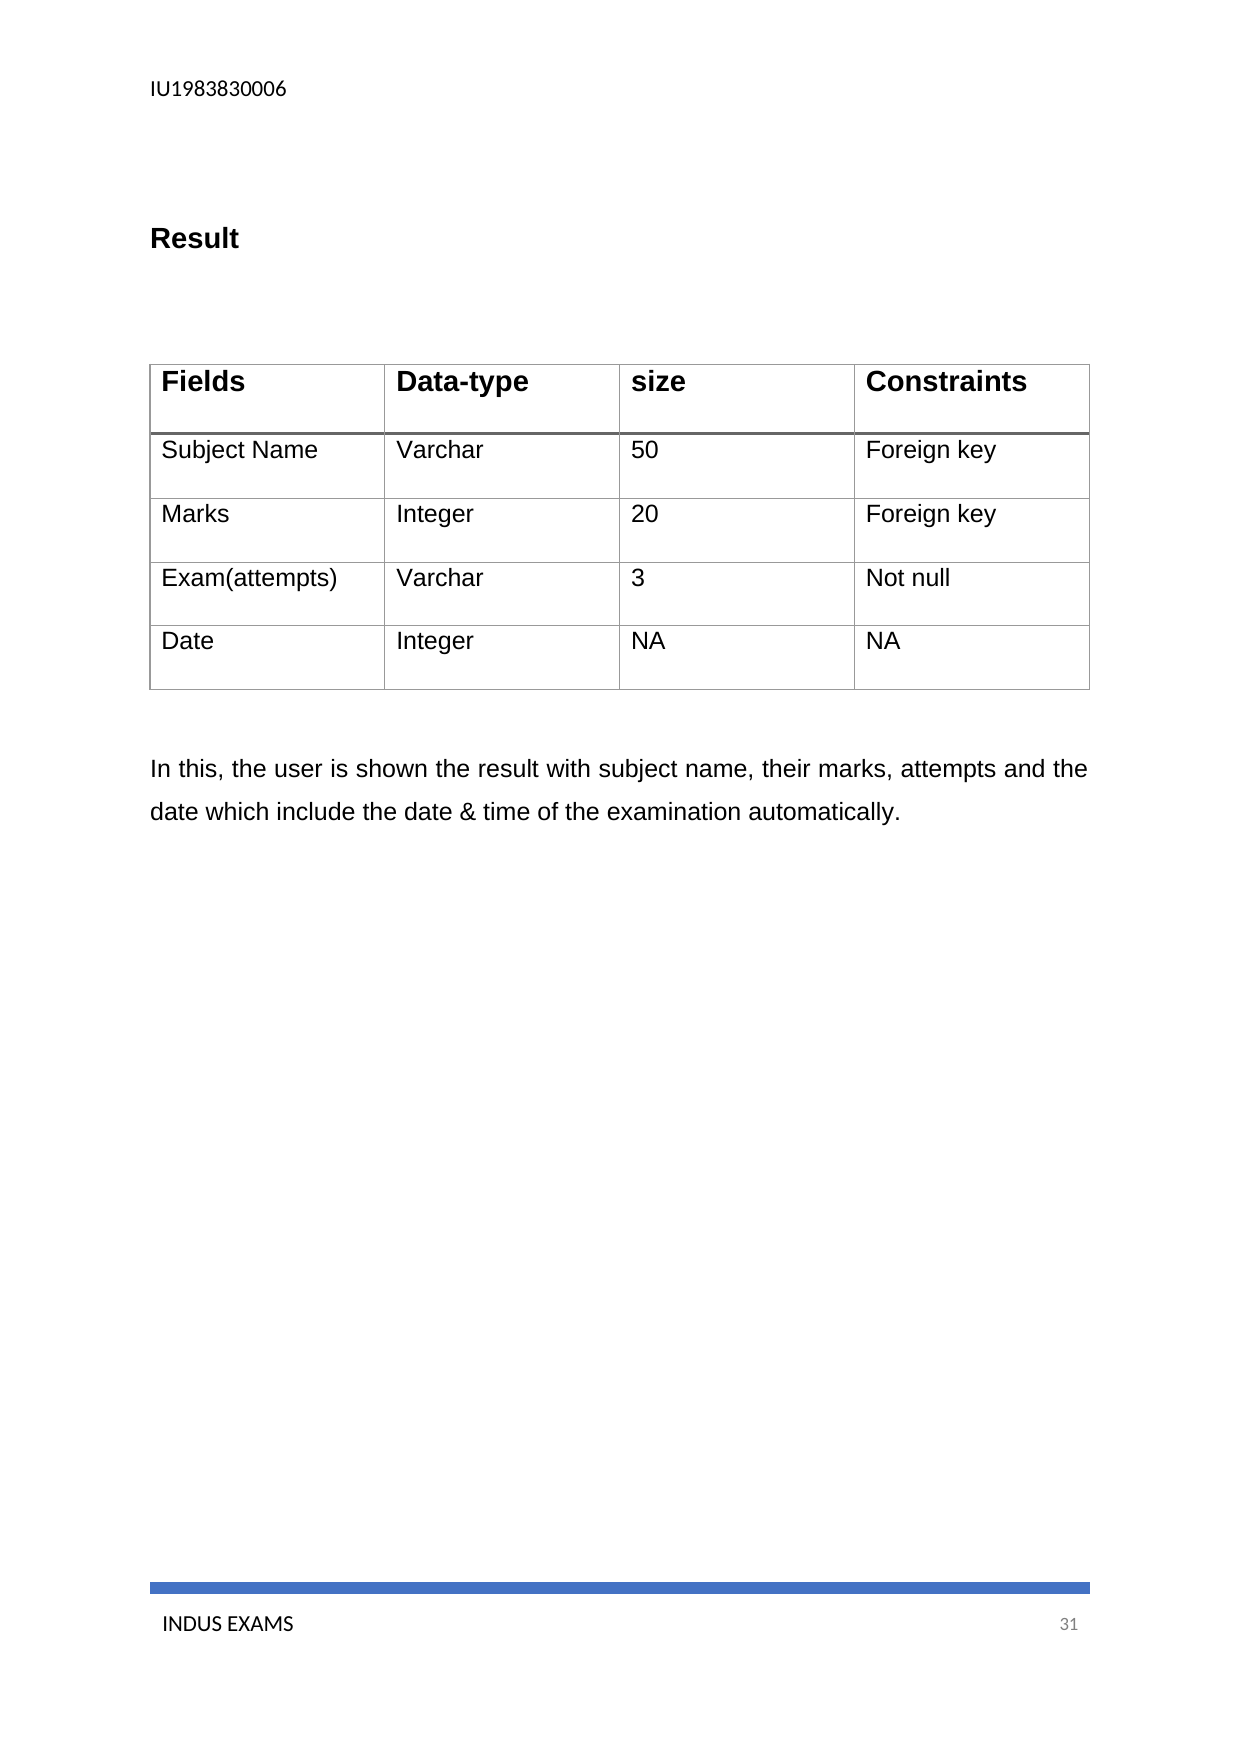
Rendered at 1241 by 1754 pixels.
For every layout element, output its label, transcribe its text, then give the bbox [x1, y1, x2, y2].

table_header Constraints [855, 365, 1089, 432]
table_cell 50 [620, 435, 854, 498]
table_cell Varchar [385, 563, 619, 625]
table_cell NA [620, 626, 854, 689]
table_cell 20 [620, 499, 854, 562]
text In this, the user is shown the result with subject name, their marks, attempts and the date which include the date & time of the examination automatically. [150, 754, 1090, 826]
table_cell Not null [855, 563, 1089, 625]
table_cell Foreign key [855, 435, 1089, 498]
table_header Data-type [385, 365, 619, 432]
table_cell Integer [385, 499, 619, 562]
table_cell Marks [151, 499, 384, 562]
table_cell Integer [385, 626, 619, 689]
table_cell NA [855, 626, 1089, 689]
table_cell 3 [620, 563, 854, 625]
table_cell Exam(attempts) [151, 563, 384, 625]
table_cell Subject Name [151, 435, 384, 498]
table_header size [620, 365, 854, 432]
text Result [150, 221, 1090, 255]
table_cell Varchar [385, 435, 619, 498]
table_cell Date [151, 626, 384, 689]
table_header Fields [151, 365, 384, 432]
table_cell Foreign key [855, 499, 1089, 562]
